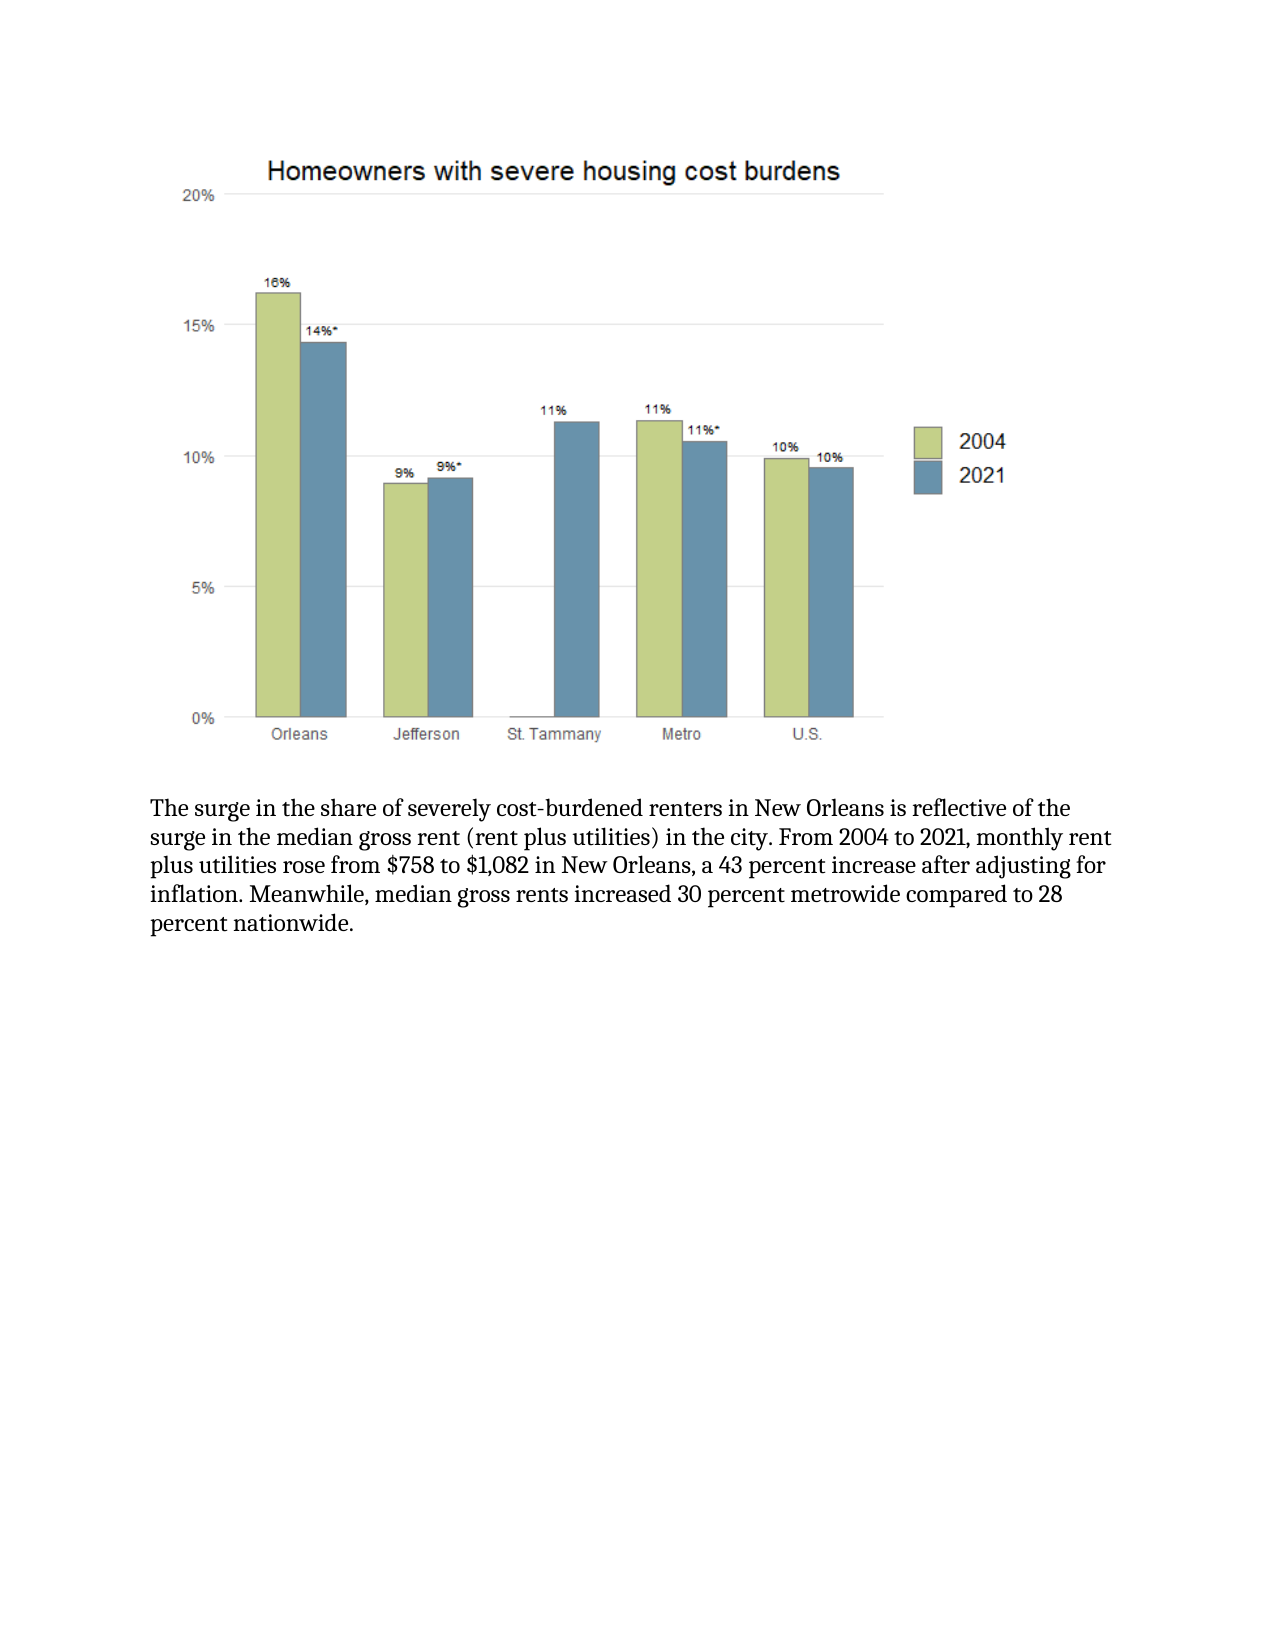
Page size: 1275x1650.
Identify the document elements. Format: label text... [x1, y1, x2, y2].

picture [150, 150, 1025, 775]
text The surge in the share of severely cost-burdened renters in New Orleans is reflective of the surge in the median gross rent (rent plus utilities) in the city. From 2004 to 2021, monthly rent plus utilities rose from $758 to $1,082 in New Orleans, a 43 percent increase after adjusting for inflation. Meanwhile, median gross rents increased 30 percent metrowide compared to 28 percent nationwide. [150, 794, 1125, 937]
